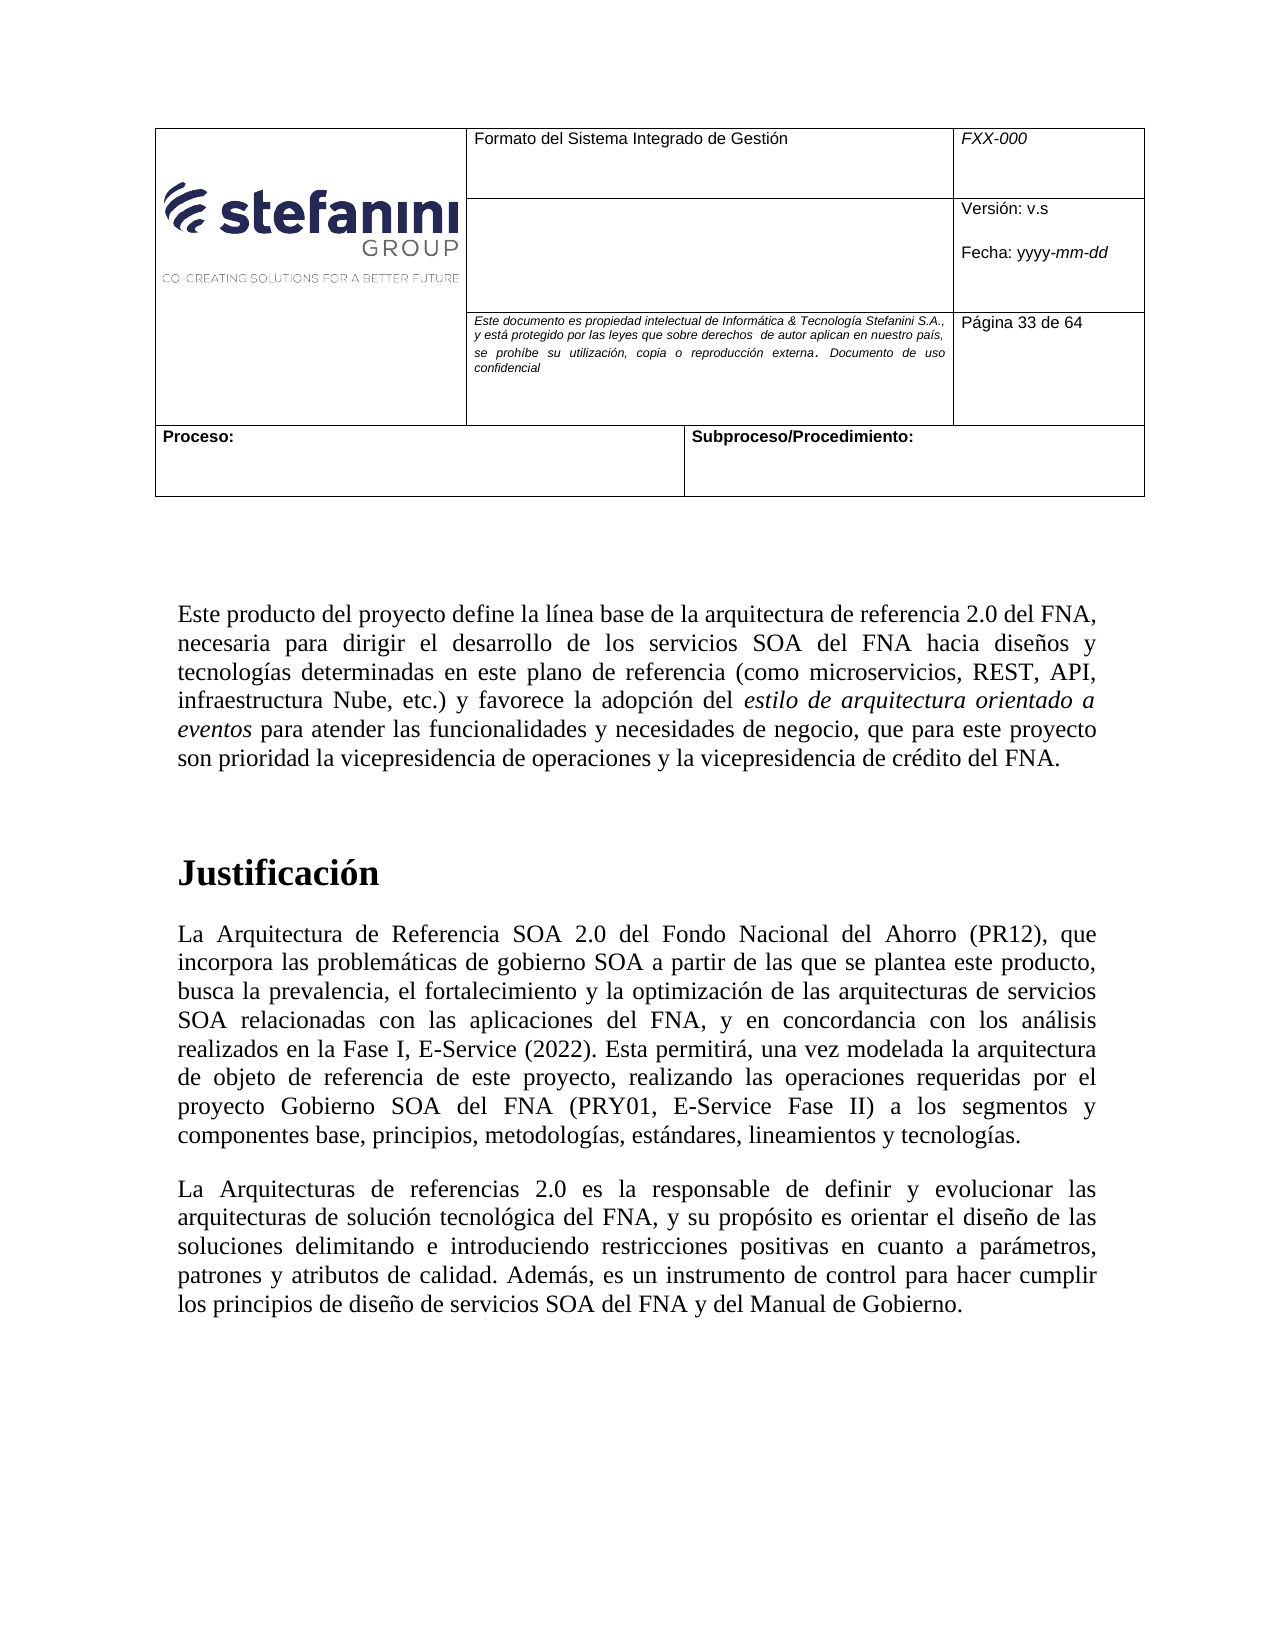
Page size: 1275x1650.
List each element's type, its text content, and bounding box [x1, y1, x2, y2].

subtitle Justificación [177, 851, 1098, 894]
text Este producto del proyecto define la línea base de la arquitectura de referencia 2.0 del FNA, necesaria para dirigir el desarrollo de los servicios SOA del FNA hacia diseños y tecnologías determinadas en este plano de referencia (como microservicios, REST, API, infraestructura Nube, etc.) y favorece la adopción del estilo de arquitectura orientado a eventos para atender las funcionalidades y necesidades de negocio, que para este proyecto son prioridad la vicepresidencia de operaciones y la vicepresidencia de crédito del FNA. [177, 599, 1098, 772]
text La Arquitectura de Referencia SOA 2.0 del Fondo Nacional del Ahorro (PR12), que incorpora las problemáticas de gobierno SOA a partir de las que se plantea este producto, busca la prevalencia, el fortalecimiento y la optimización de las arquitecturas de servicios SOA relacionadas con las aplicaciones del FNA, y en concordancia con los análisis realizados en la Fase I, E-Service (2022). Esta permitirá, una vez modelada la arquitectura de objeto de referencia de este proyecto, realizando las operaciones requeridas por el proyecto Gobierno SOA del FNA (PRY01, E-Service Fase II) a los segmentos y componentes base, principios, metodologías, estándares, lineamientos y tecnologías. [177, 919, 1098, 1149]
text La Arquitecturas de referencias 2.0 es la responsable de definir y evolucionar las arquitecturas de solución tecnológica del FNA, y su propósito es orientar el diseño de las soluciones delimitando e introduciendo restricciones positivas en cuanto a parámetros, patrones y atributos de calidad. Además, es un instrumento de control para hacer cumplir los principios de diseño de servicios SOA del FNA y del Manual de Gobierno. [177, 1174, 1098, 1317]
picture [162, 182, 460, 286]
